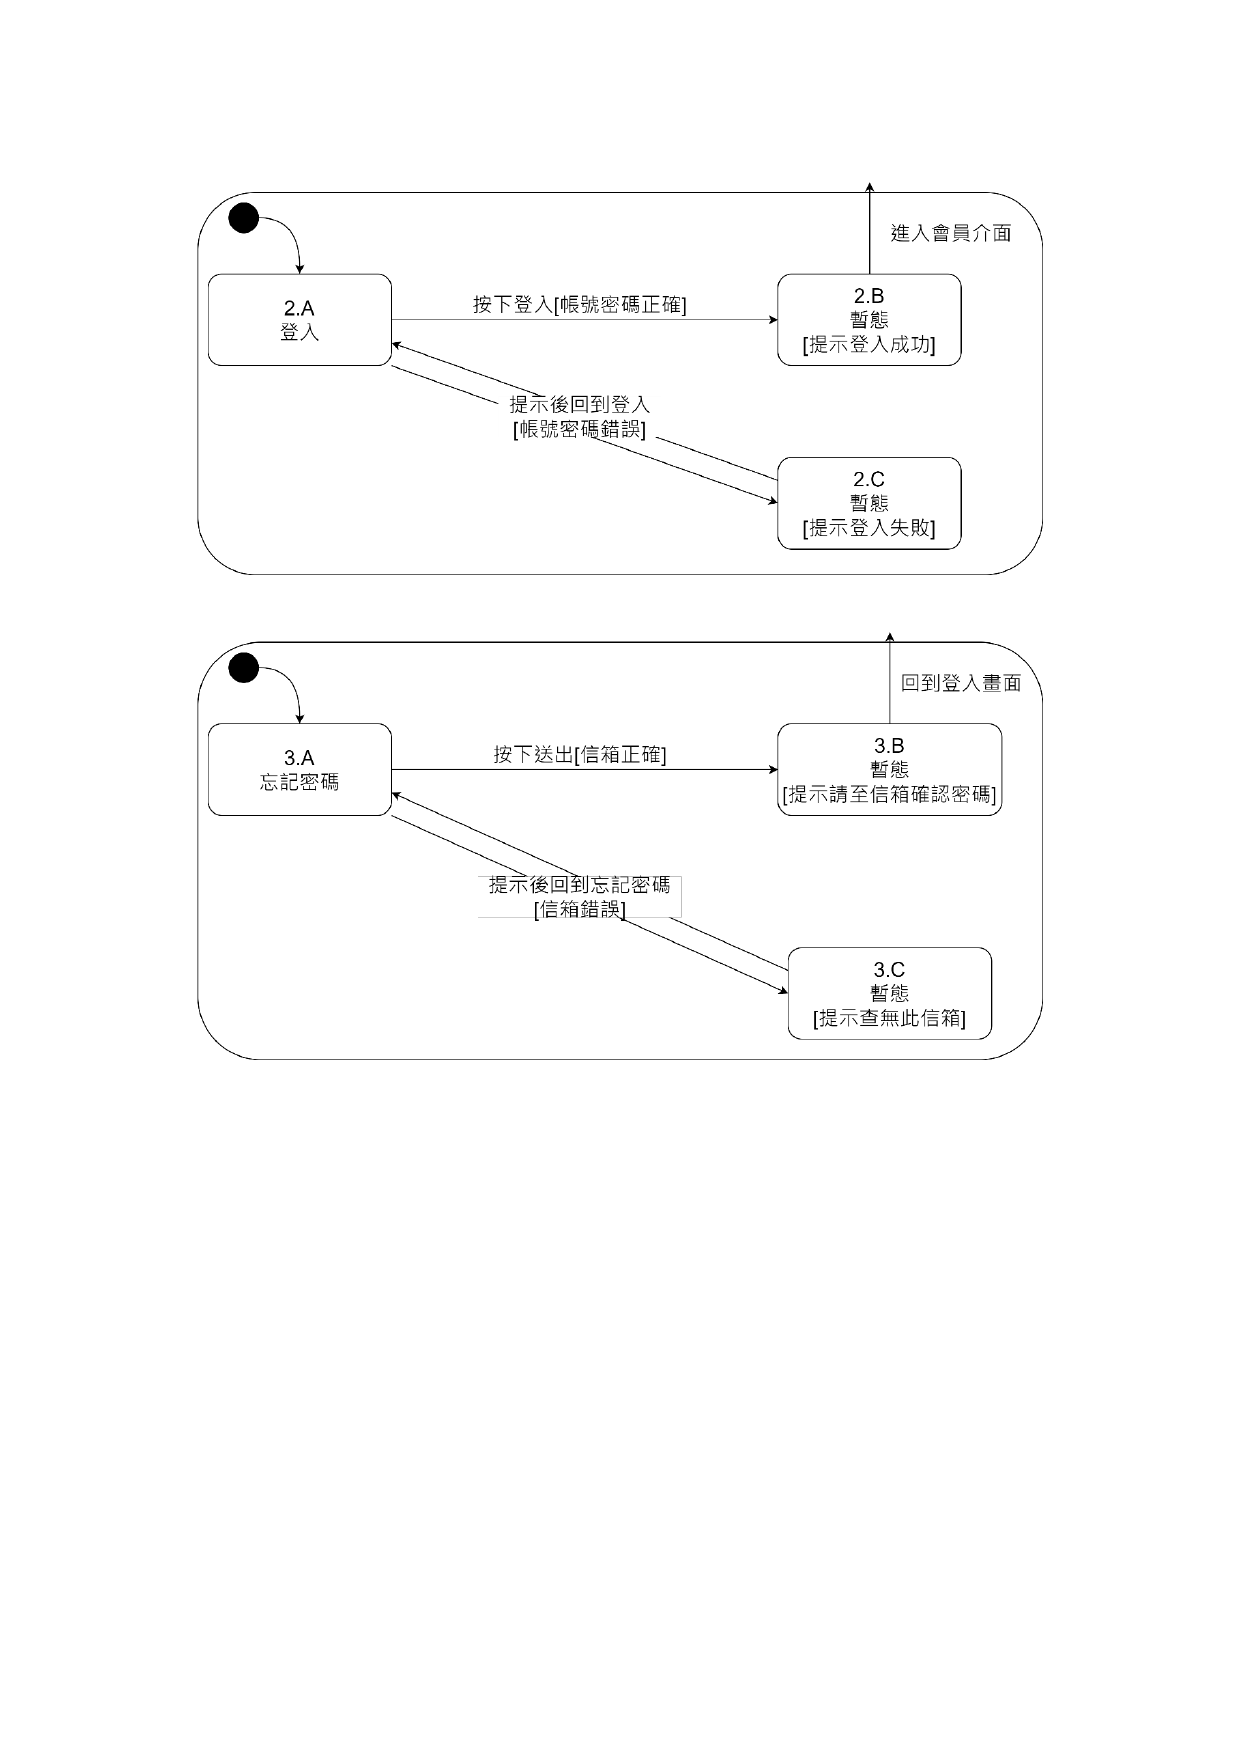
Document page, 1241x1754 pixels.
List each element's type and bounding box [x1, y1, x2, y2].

picture [187, 614, 1053, 1070]
picture [187, 164, 1053, 585]
